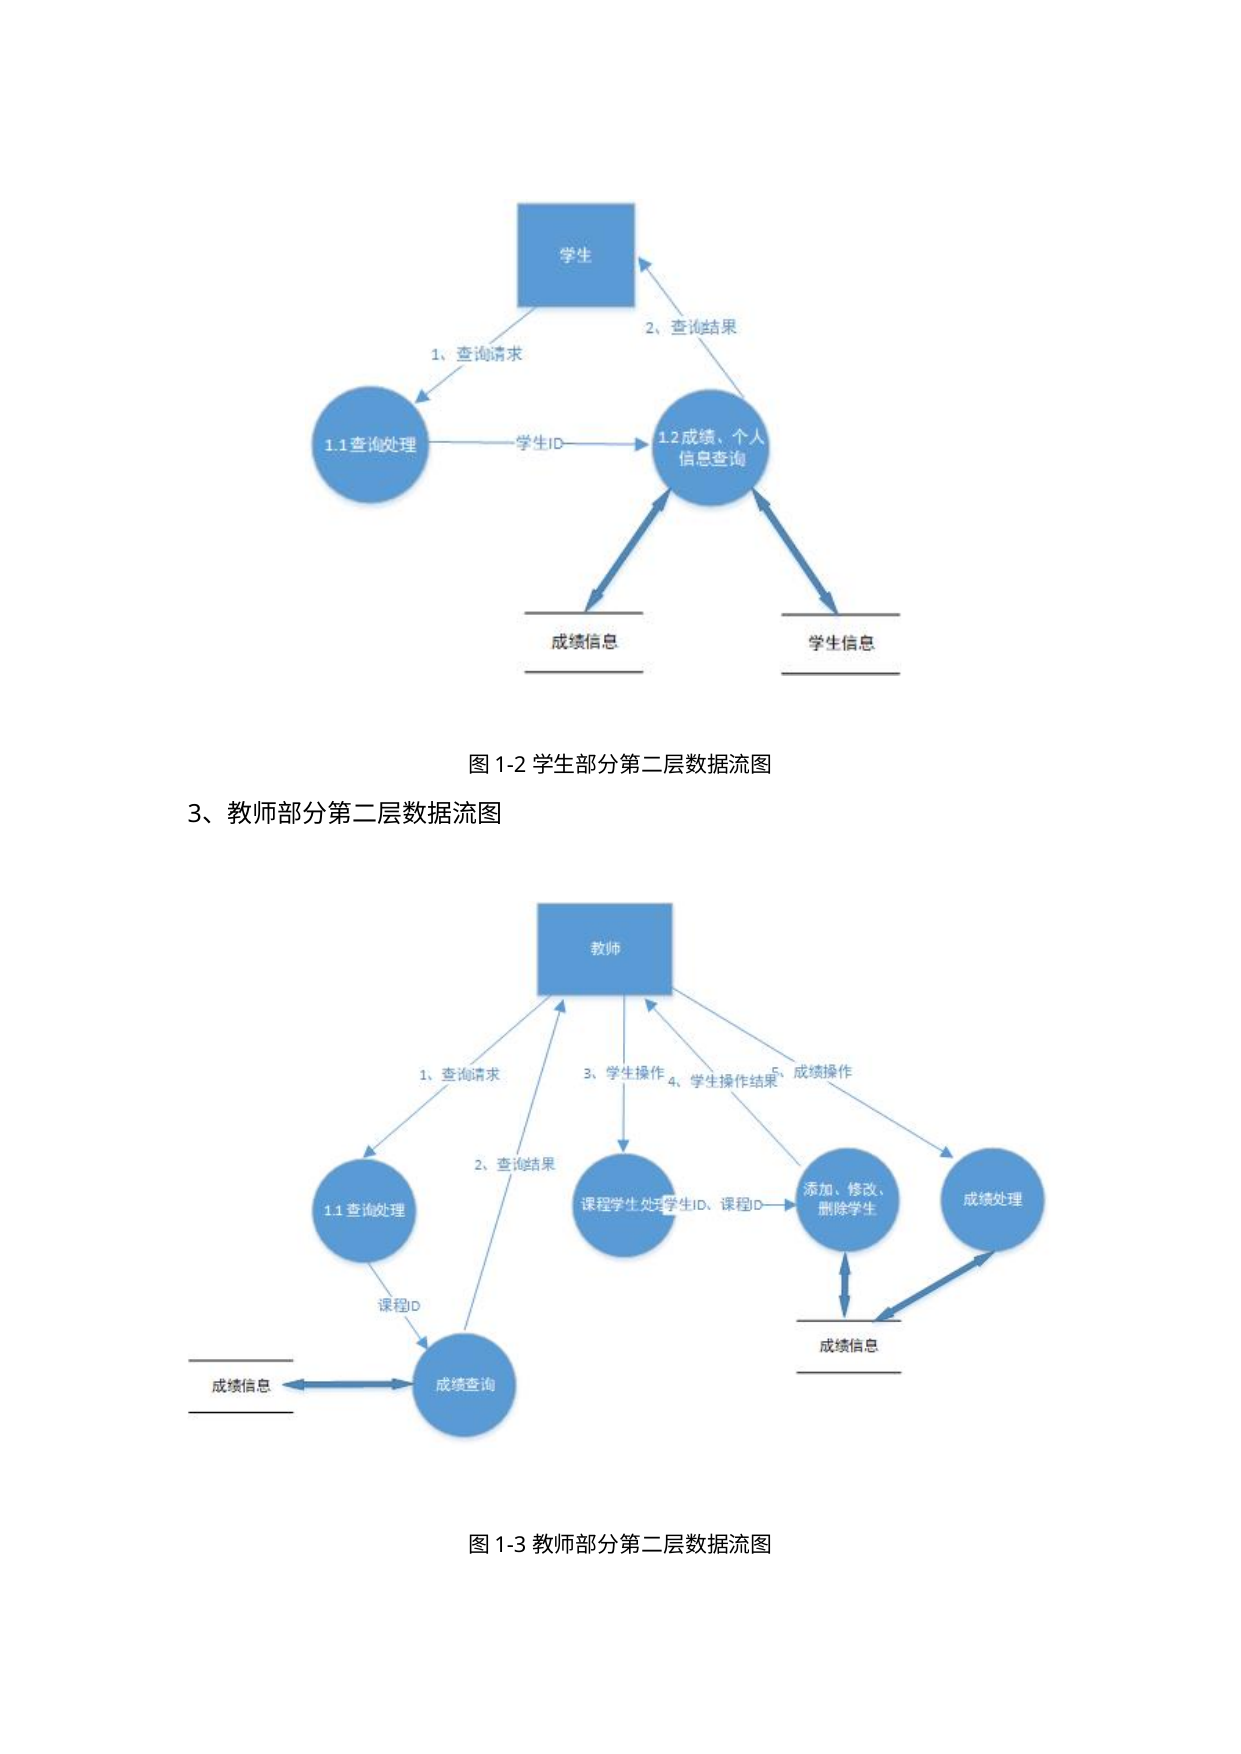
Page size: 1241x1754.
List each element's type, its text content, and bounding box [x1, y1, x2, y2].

text 图1-2 学生部分第二层数据流图 [187, 747, 1053, 779]
text 图1-3 教师部分第二层数据流图 [187, 1527, 1053, 1559]
text 3、教师部分第二层数据流图 [187, 779, 1053, 844]
picture [187, 901, 1053, 1448]
picture [304, 199, 902, 676]
